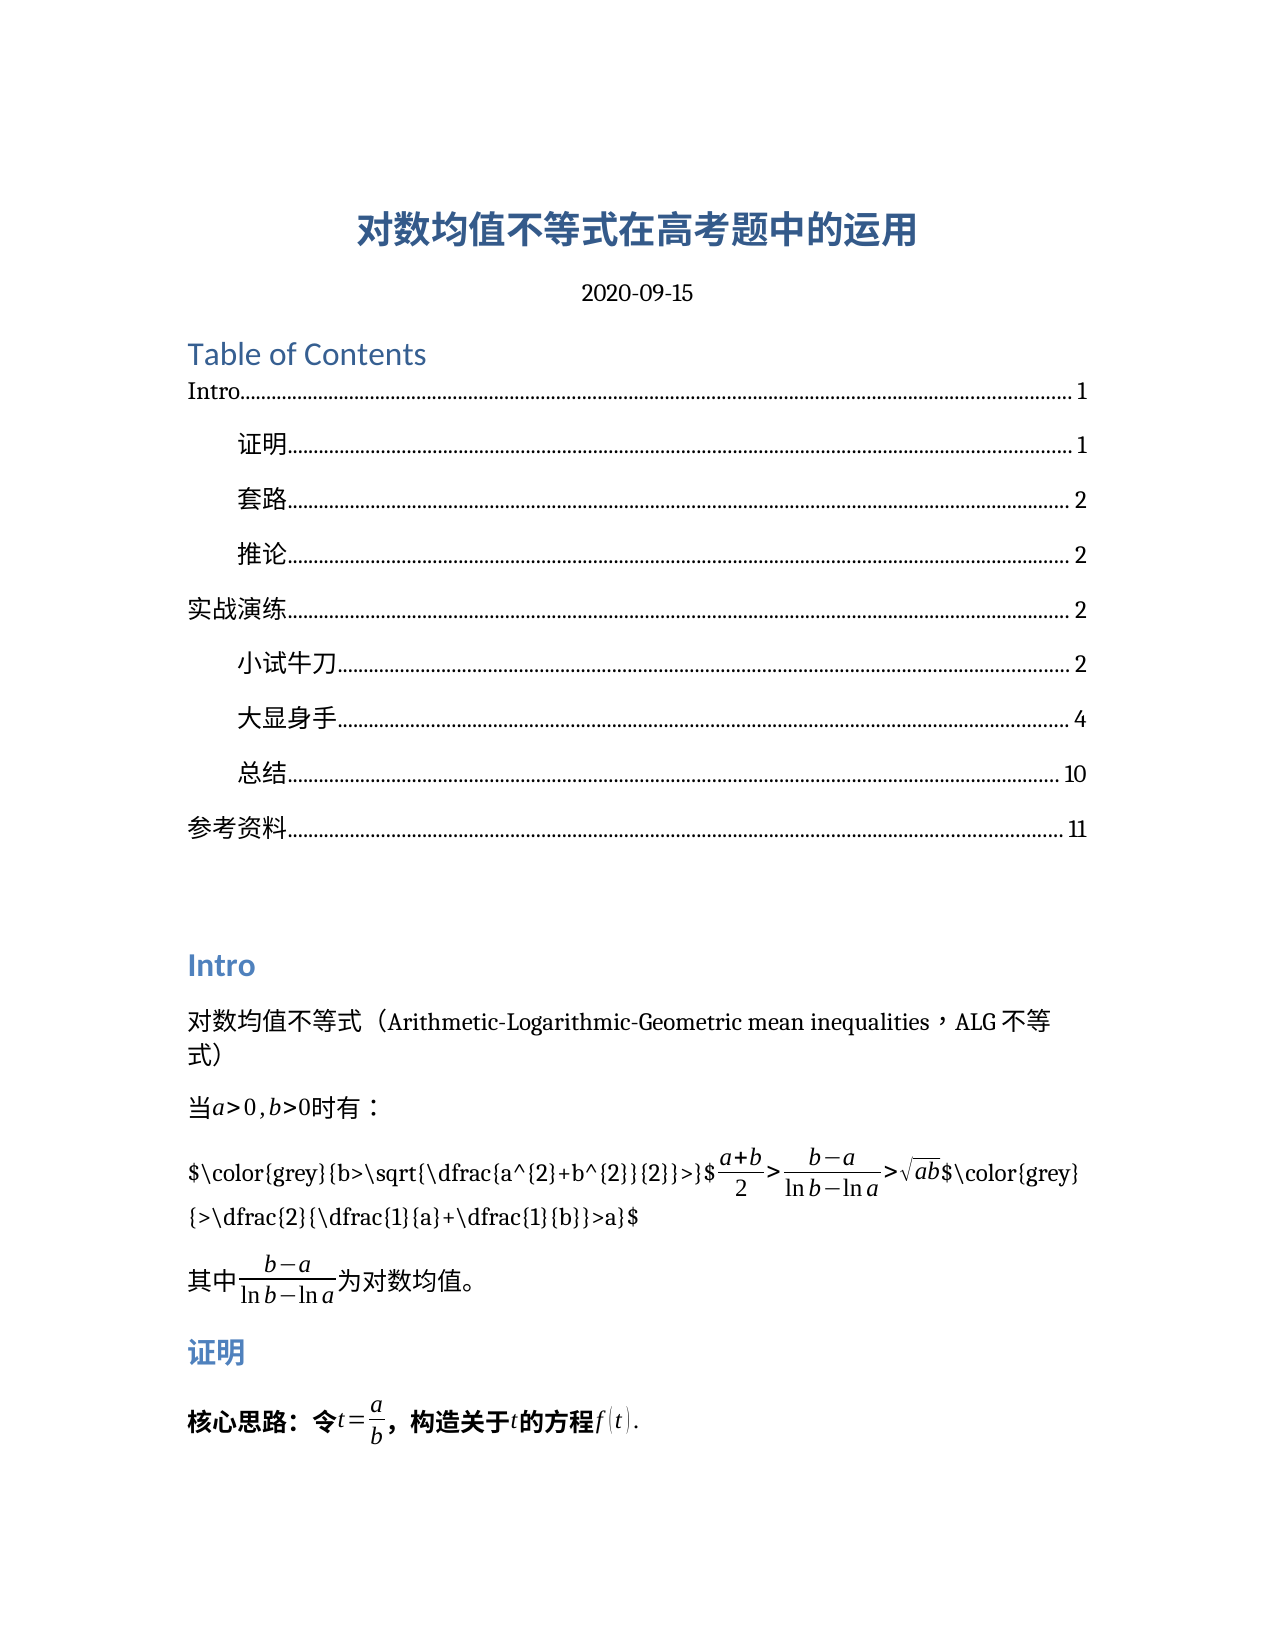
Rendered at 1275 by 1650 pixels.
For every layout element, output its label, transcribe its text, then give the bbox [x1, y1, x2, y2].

text 其中为对数均值。 [187, 1250, 1087, 1309]
text $\color{grey}{b>\sqrt{\dfrac{a^{2}+b^{2}}{2}}>}$$\color{grey}{>\dfrac{2}{\dfrac{1}{a}+\dfrac{1}{b}}>a}$ [187, 1144, 1087, 1231]
title 对数均值不等式在高考题中的运用 [187, 200, 1087, 254]
text 对数均值不等式（Arithmetic-Logarithmic-Geometric mean inequalities，ALG不等式） [187, 1004, 1087, 1072]
text 核心思路：令，构造关于的方程 [187, 1391, 1087, 1450]
text 当时有： [187, 1091, 1087, 1125]
subtitle Intro [187, 944, 1087, 985]
text 2020-09-15 [187, 279, 1087, 308]
subtitle 证明 [187, 1330, 1087, 1372]
